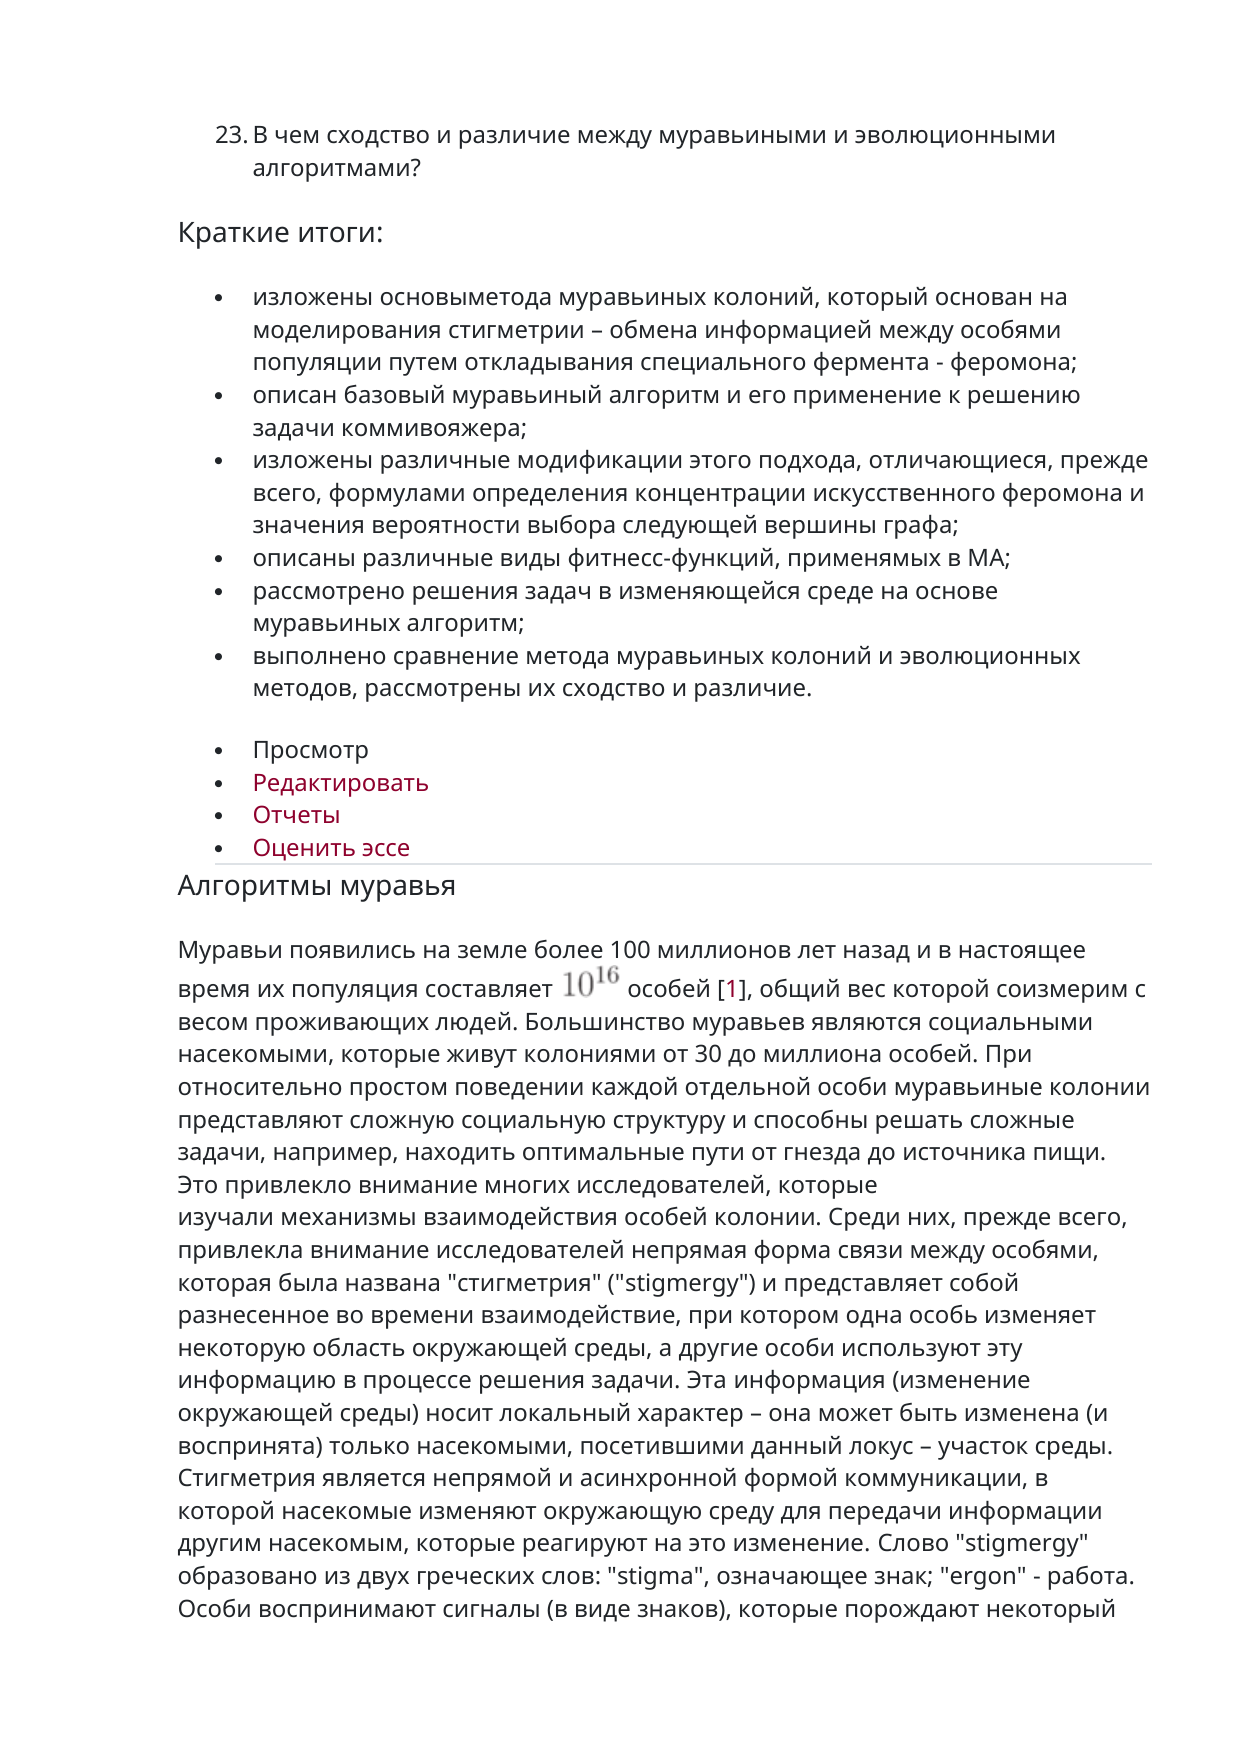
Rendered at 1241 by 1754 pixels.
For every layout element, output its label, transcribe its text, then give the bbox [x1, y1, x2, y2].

list изложены основыметода муравьиных колоний, который основан на моделирования стигметрии – обмена информацией между особями популяции путем откладывания специального фермента - феромона; [215, 280, 1152, 378]
list изложены различные модификации этого подхода, отличающиеся, прежде всего, формулами определения концентрации искусственного феромона и значения вероятности выбора следующей вершины графа; [215, 443, 1152, 541]
list описаны различные виды фитнесс-функций, применямых в МА; [215, 541, 1152, 573]
list рассмотрено решения задач в изменяющейся среде на основе муравьиных алгоритм; [215, 573, 1152, 639]
text Краткие итоги: [177, 212, 1152, 251]
list Просмотр [215, 733, 1152, 766]
list Оценить эссе [215, 831, 1152, 863]
picture [559, 965, 621, 998]
text Алгоритмы муравья [177, 865, 1152, 903]
list описан базовый муравьиный алгоритм и его применение к решению задачи коммивояжера; [215, 378, 1152, 443]
list выполнено сравнение метода муравьиных колоний и эволюционных методов, рассмотрены их сходство и различие. [215, 639, 1152, 704]
list В чем сходство и различие между муравьиными и эволюционными алгоритмами? [215, 118, 1152, 183]
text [177, 932, 1152, 1624]
list Отчеты [215, 798, 1152, 831]
list Редактировать [215, 766, 1152, 798]
